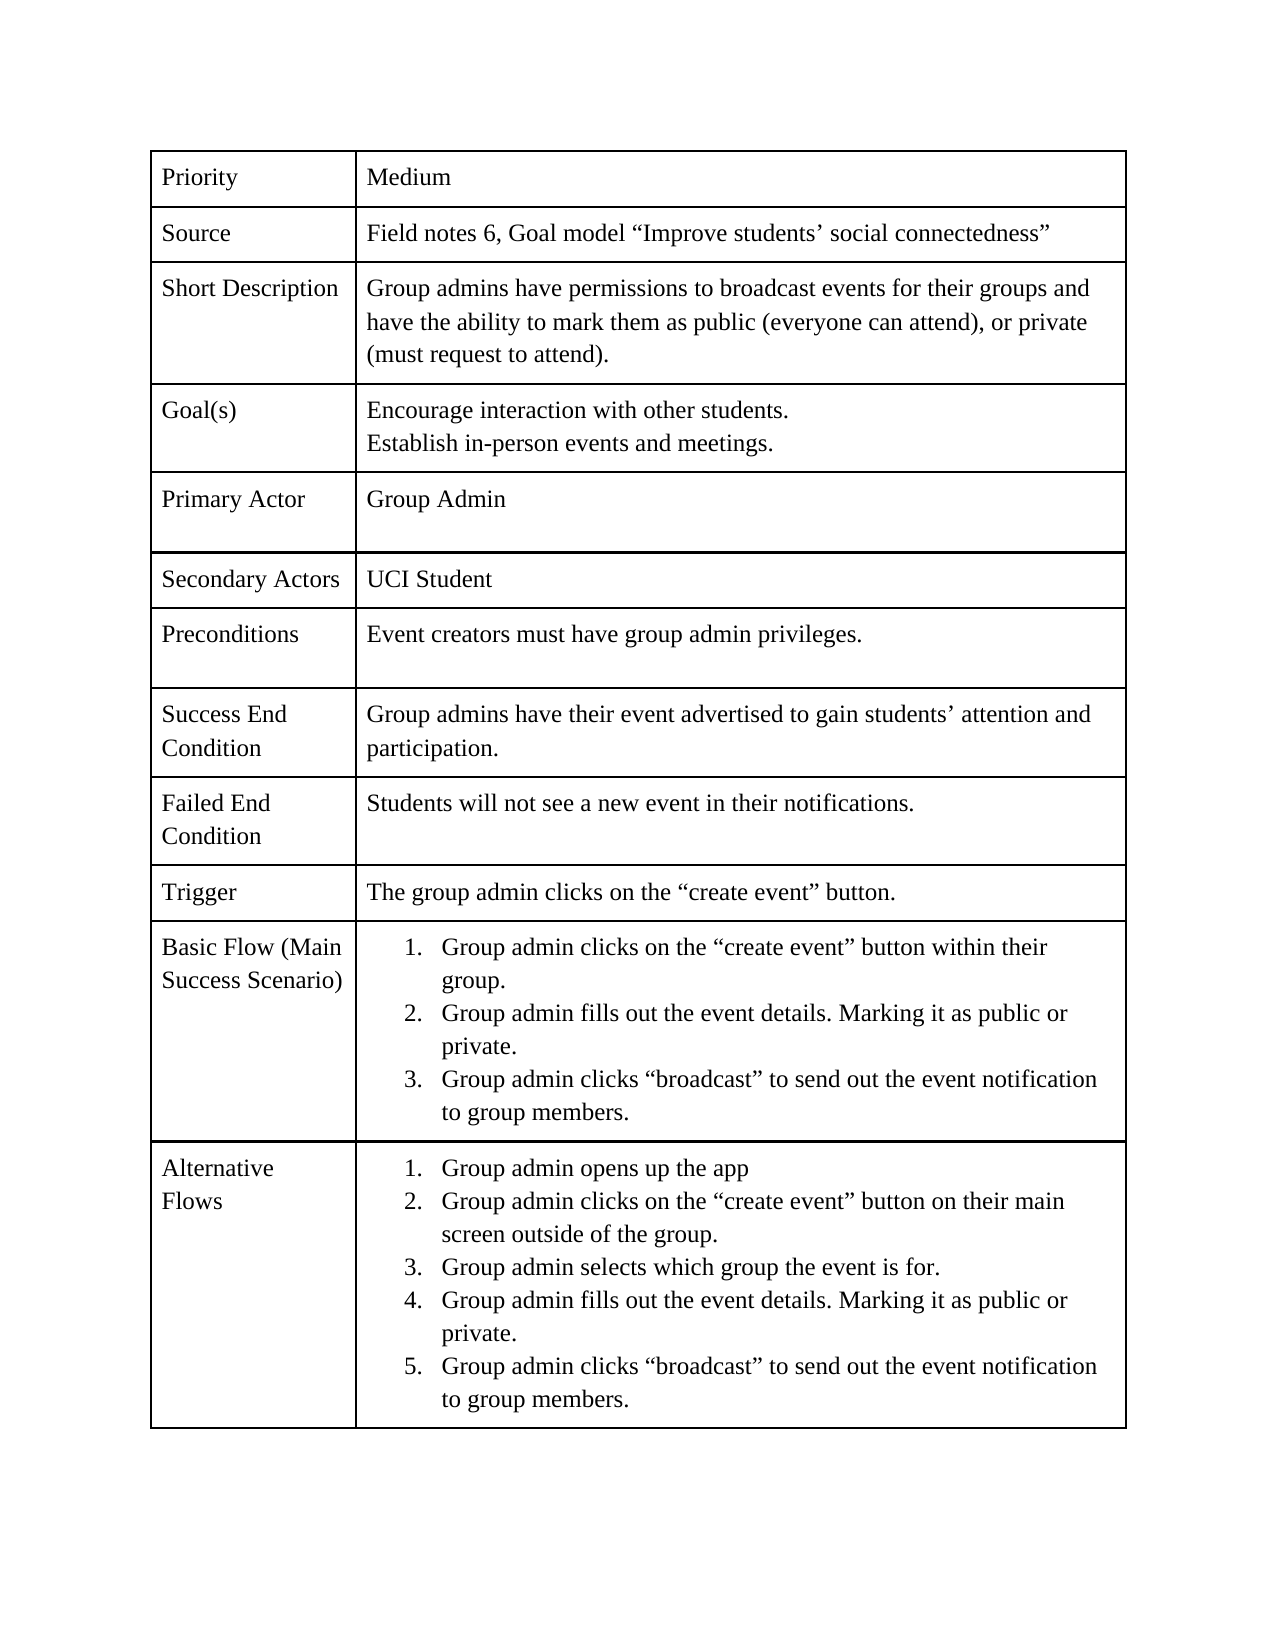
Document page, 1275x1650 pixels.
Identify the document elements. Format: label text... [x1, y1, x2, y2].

table_cell Primary Actor [152, 473, 355, 551]
table_cell Group admin opens up the app Group admin clicks on the “create event” button on their main screen outside of the group. Group admin selects which group the event is for. Group admin fills out the event details. Marking it as public or private. Group admin clicks “broadcast” to send out the event notification to group members. [357, 1143, 1125, 1427]
table_cell Failed End Condition [152, 778, 355, 864]
table_cell Secondary Actors [152, 554, 355, 607]
table_cell Source [152, 208, 355, 261]
table_cell Trigger [152, 866, 355, 920]
table_cell Medium [357, 152, 1125, 206]
table_cell Field notes 6, Goal model “Improve students’ social connectedness” [357, 208, 1125, 261]
table_cell Group Admin [357, 473, 1125, 551]
table_cell Priority [152, 152, 355, 206]
table_cell Alternative Flows [152, 1143, 355, 1427]
table_cell UCI Student [357, 554, 1125, 607]
table_cell Basic Flow (Main Success Scenario) [152, 922, 355, 1140]
table_cell Short Description [152, 263, 355, 383]
table_cell The group admin clicks on the “create event” button. [357, 866, 1125, 920]
table_cell Success End Condition [152, 689, 355, 776]
table_cell Group admins have their event advertised to gain students’ attention and participation. [357, 689, 1125, 776]
table_cell Group admin clicks on the “create event” button within their group. Group admin fills out the event details. Marking it as public or private. Group admin clicks “broadcast” to send out the event notification to group members. [357, 922, 1125, 1140]
table_cell Event creators must have group admin privileges. [357, 609, 1125, 687]
table_cell Students will not see a new event in their notifications. [357, 778, 1125, 864]
table_cell Goal(s) [152, 385, 355, 471]
table_cell Preconditions [152, 609, 355, 687]
table_cell Encourage interaction with other students. Establish in-person events and meetings. [357, 385, 1125, 471]
table_cell Group admins have permissions to broadcast events for their groups and have the ability to mark them as public (everyone can attend), or private (must request to attend). [357, 263, 1125, 383]
